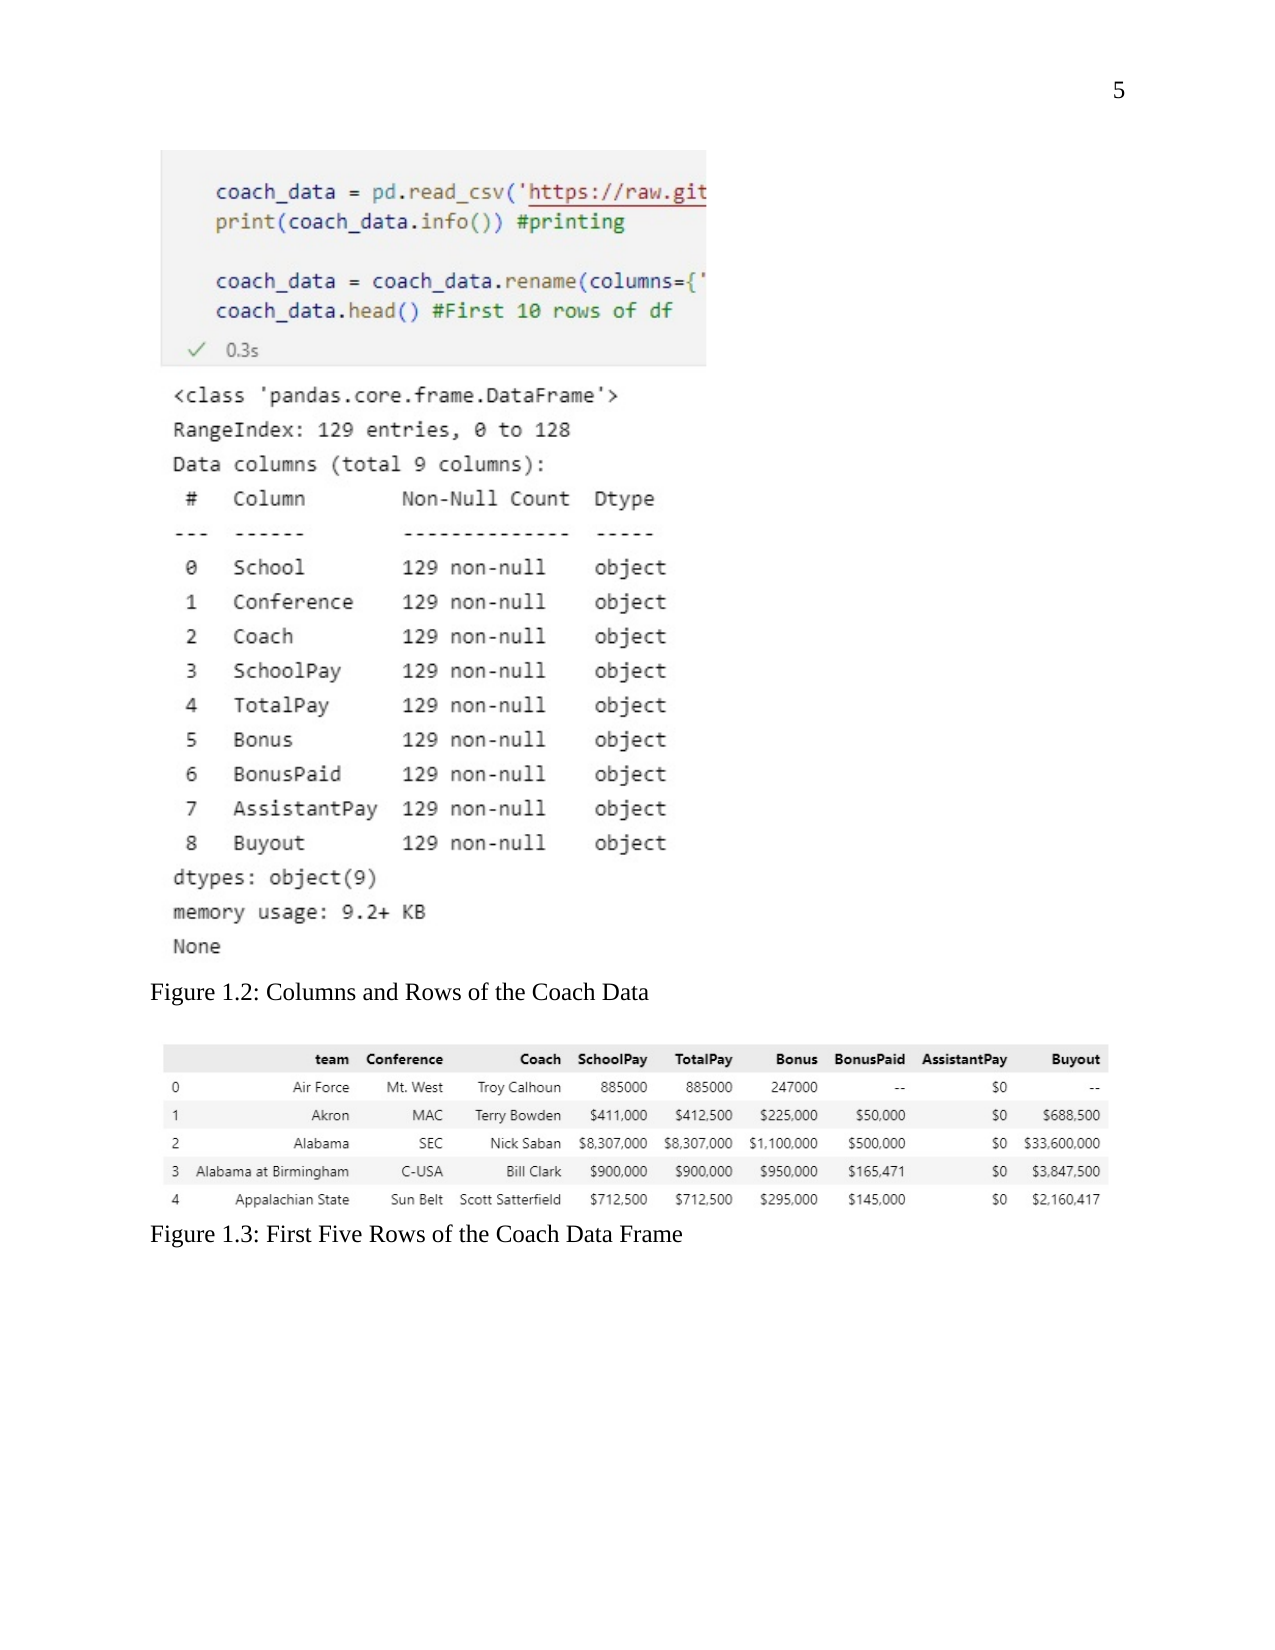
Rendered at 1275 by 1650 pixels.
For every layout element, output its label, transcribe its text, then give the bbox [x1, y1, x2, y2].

text Figure 1.2: Columns and Rows of the Coach Data [150, 977, 1125, 1005]
picture [150, 150, 707, 977]
picture [150, 1034, 1125, 1219]
text Figure 1.3: First Five Rows of the Coach Data Frame [150, 1219, 1125, 1247]
